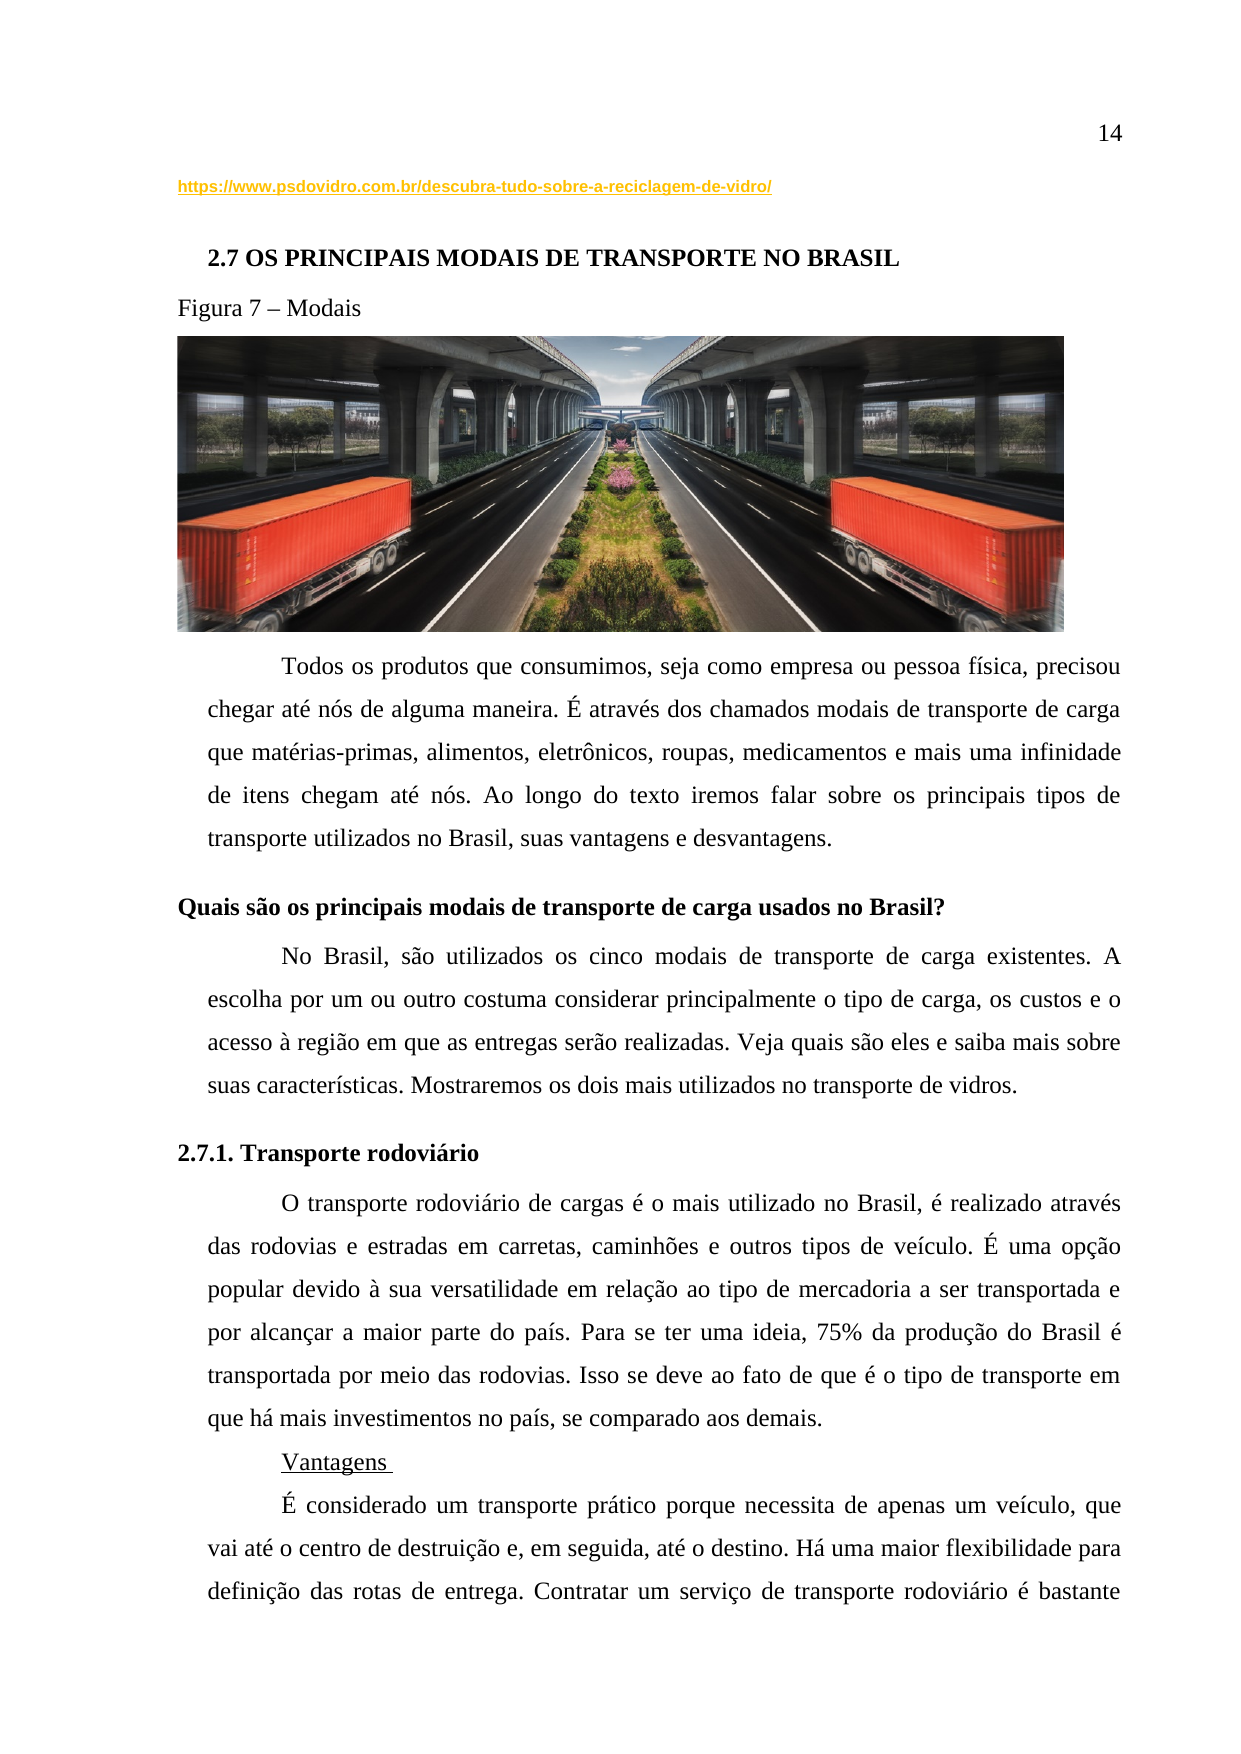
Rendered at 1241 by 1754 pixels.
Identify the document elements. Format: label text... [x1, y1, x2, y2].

text Quais são os principais modais de transporte de carga usados no Brasil? [177, 892, 1122, 920]
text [207, 1490, 1122, 1605]
text Vantagens [207, 1447, 1122, 1475]
subtitle Todos os produtos que consumimos, seja como empresa ou pessoa física, precisou chegar até nós de alguma maneira. É através dos chamados modais de transporte de carga que matérias-primas, alimentos, eletrônicos, roupas, medicamentos e mais uma infinidade de itens chegam até nós. Ao longo do texto iremos falar sobre os principais tipos de transporte utilizados no Brasil, suas vantagens e desvantagens. [207, 651, 1122, 852]
text O transporte rodoviário de cargas é o mais utilizado no Brasil, é realizado através das rodovias e estradas em carretas, caminhões e outros tipos de veículo. É uma opção popular devido à sua versatilidade em relação ao tipo de mercadoria a ser transportada e por alcançar a maior parte do país. Para se ter uma ideia, 75% da produção do Brasil é transportada por meio das rodovias. Isso se deve ao fato de que é o tipo de transporte em que há mais investimentos no país, se comparado aos demais. [207, 1188, 1122, 1432]
text 2.7.1. Transporte rodoviário [177, 1138, 1122, 1167]
subtitle 2.7 OS PRINCIPAIS MODAIS DE TRANSPORTE NO BRASIL [207, 243, 1122, 272]
text https://www.psdovidro.com.br/descubra-tudo-sobre-a-reciclagem-de-vidro/ [177, 177, 1122, 196]
text No Brasil, são utilizados os cinco modais de transporte de carga existentes. A escolha por um ou outro costuma considerar principalmente o tipo de carga, os custos e o acesso à região em que as entregas serão realizadas. Veja quais são eles e saiba mais sobre suas características. Mostraremos os dois mais utilizados no transporte de vidros. [207, 941, 1122, 1099]
picture [177, 336, 1064, 632]
text Figura 7 – Modais [177, 293, 1122, 322]
